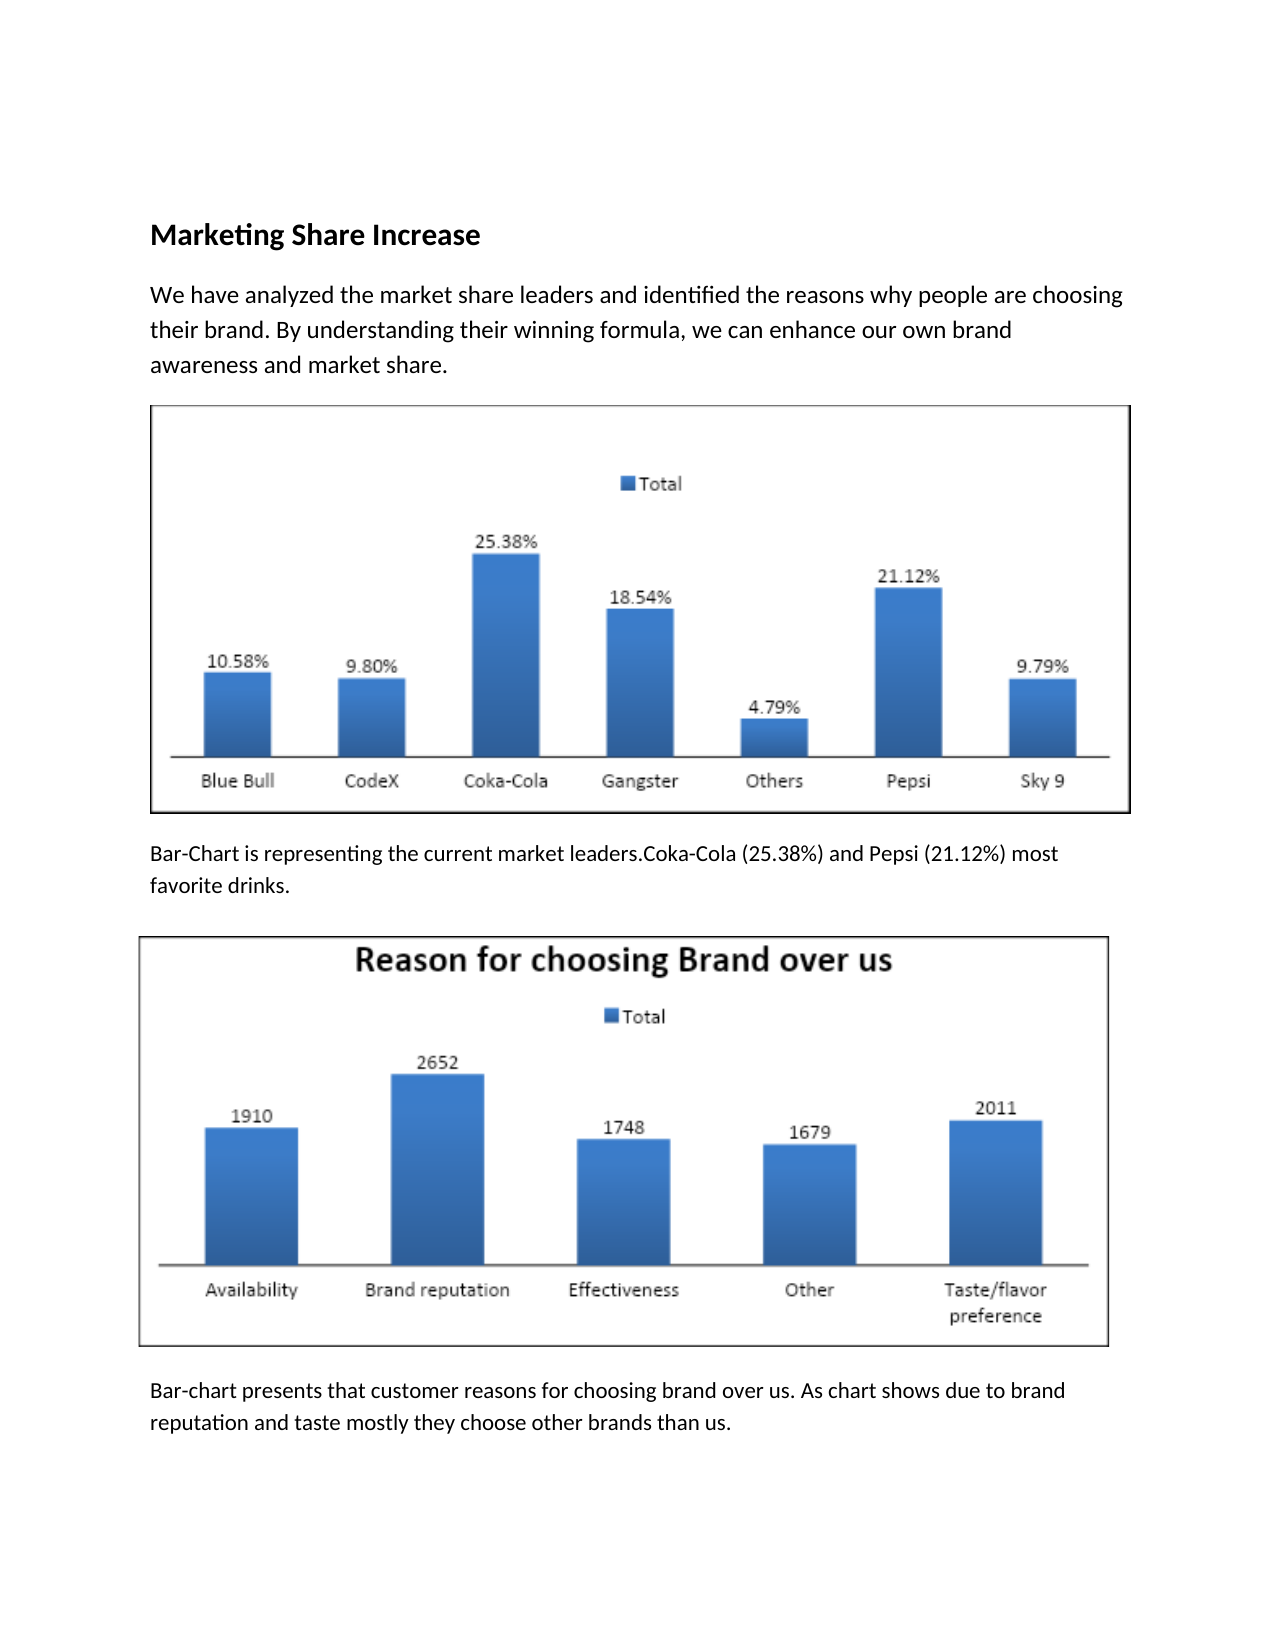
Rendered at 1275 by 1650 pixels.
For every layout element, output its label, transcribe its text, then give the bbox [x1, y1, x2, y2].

text We have analyzed the market share leaders and identified the reasons why people are choosing their brand. By understanding their winning formula, we can enhance our own brand awareness and market share. [150, 279, 1125, 380]
text Bar-Chart is representing the current market leaders.Coka-Cola (25.38%) and Pepsi (21.12%) most favorite drinks. [150, 839, 1125, 899]
text Marketing Share Increase [150, 214, 1125, 253]
picture [138, 936, 1110, 1347]
picture [150, 405, 1131, 814]
